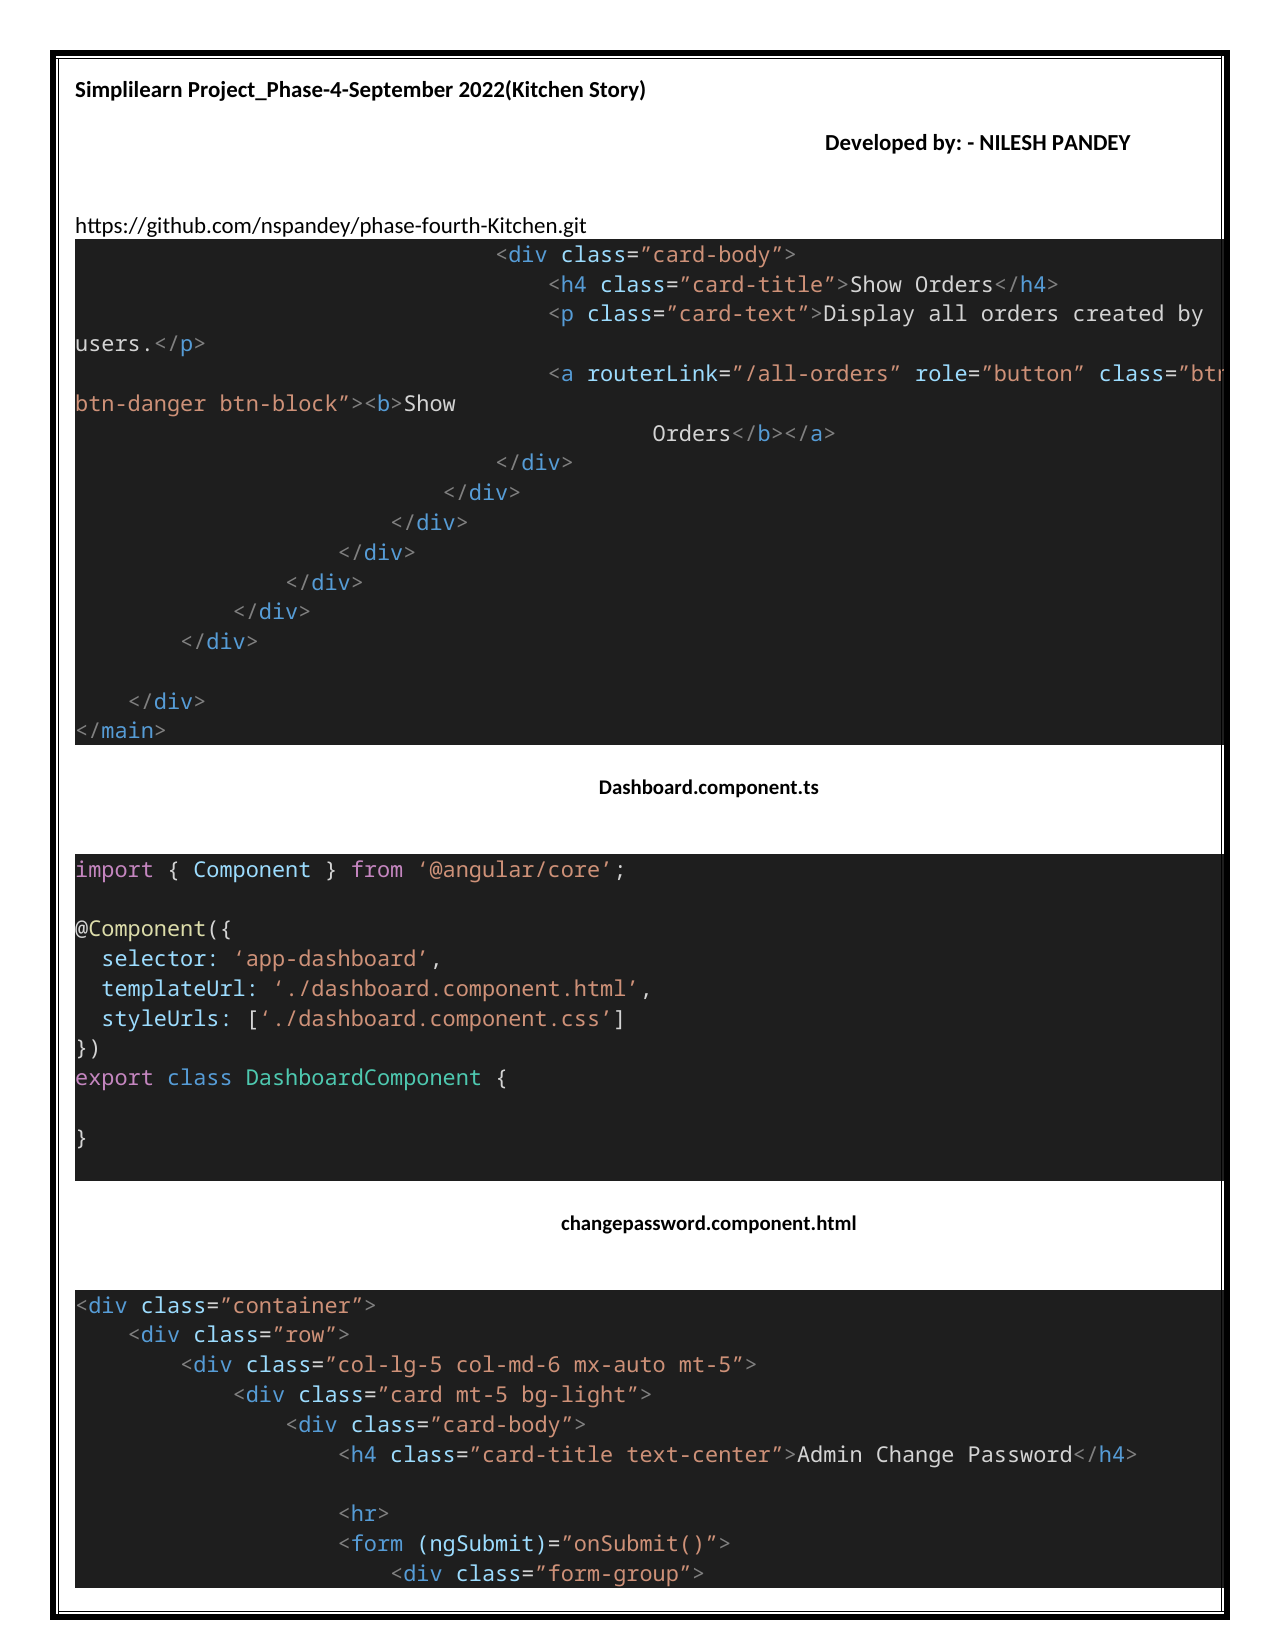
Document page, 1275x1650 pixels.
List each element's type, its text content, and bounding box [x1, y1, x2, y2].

text <h4 class=”card-title”>Show Orders</h4> [75, 269, 1221, 298]
text <a routerLink=”/all-orders” role=”button” class=”btn btn-danger btn-block”><b>Show [75, 358, 1221, 418]
text <h4 class=”card-title text-center”>Admin Change Password</h4> [75, 1439, 1221, 1468]
text <p class=”card-text”>Display all orders created by users.</p> [75, 298, 1221, 358]
text @Component({ [75, 913, 1221, 943]
text <div class=”form-group”> [75, 1558, 1221, 1588]
text Orders</b></a> [75, 418, 1221, 447]
text <form (ngSubmit)=”onSubmit()”> [75, 1528, 1221, 1558]
text </div> [75, 596, 1221, 626]
text </div> [75, 686, 1221, 716]
text } [75, 1122, 1221, 1152]
text <div class=”card mt-5 bg-light”> [75, 1379, 1221, 1409]
text import { Component } from ‘@angular/core’; [75, 854, 1221, 883]
text </div> [75, 537, 1221, 567]
text <div class=”card-body”> [75, 239, 1221, 269]
text <div class=”card-body”> [75, 1409, 1221, 1439]
text </main> [75, 716, 1221, 745]
list changepassword.component.html [187, 1211, 1221, 1236]
text <div class=”col-lg-5 col-md-6 mx-auto mt-5”> [75, 1349, 1221, 1379]
text </div> [75, 507, 1221, 537]
text templateUrl: ‘./dashboard.component.html’, [75, 973, 1221, 1003]
text </div> [75, 477, 1221, 507]
text </div> [75, 626, 1221, 656]
text styleUrls: [‘./dashboard.component.css’] [75, 1003, 1221, 1032]
text </div> [75, 567, 1221, 596]
list Dashboard.component.ts [187, 774, 1221, 800]
text export class DashboardComponent { [75, 1062, 1221, 1092]
text selector: ‘app-dashboard’, [75, 943, 1221, 973]
text <div class=”row”> [75, 1319, 1221, 1349]
text </div> [75, 447, 1221, 477]
text <hr> [75, 1498, 1221, 1528]
text <div class=”container”> [75, 1290, 1221, 1319]
text }) [75, 1032, 1221, 1062]
